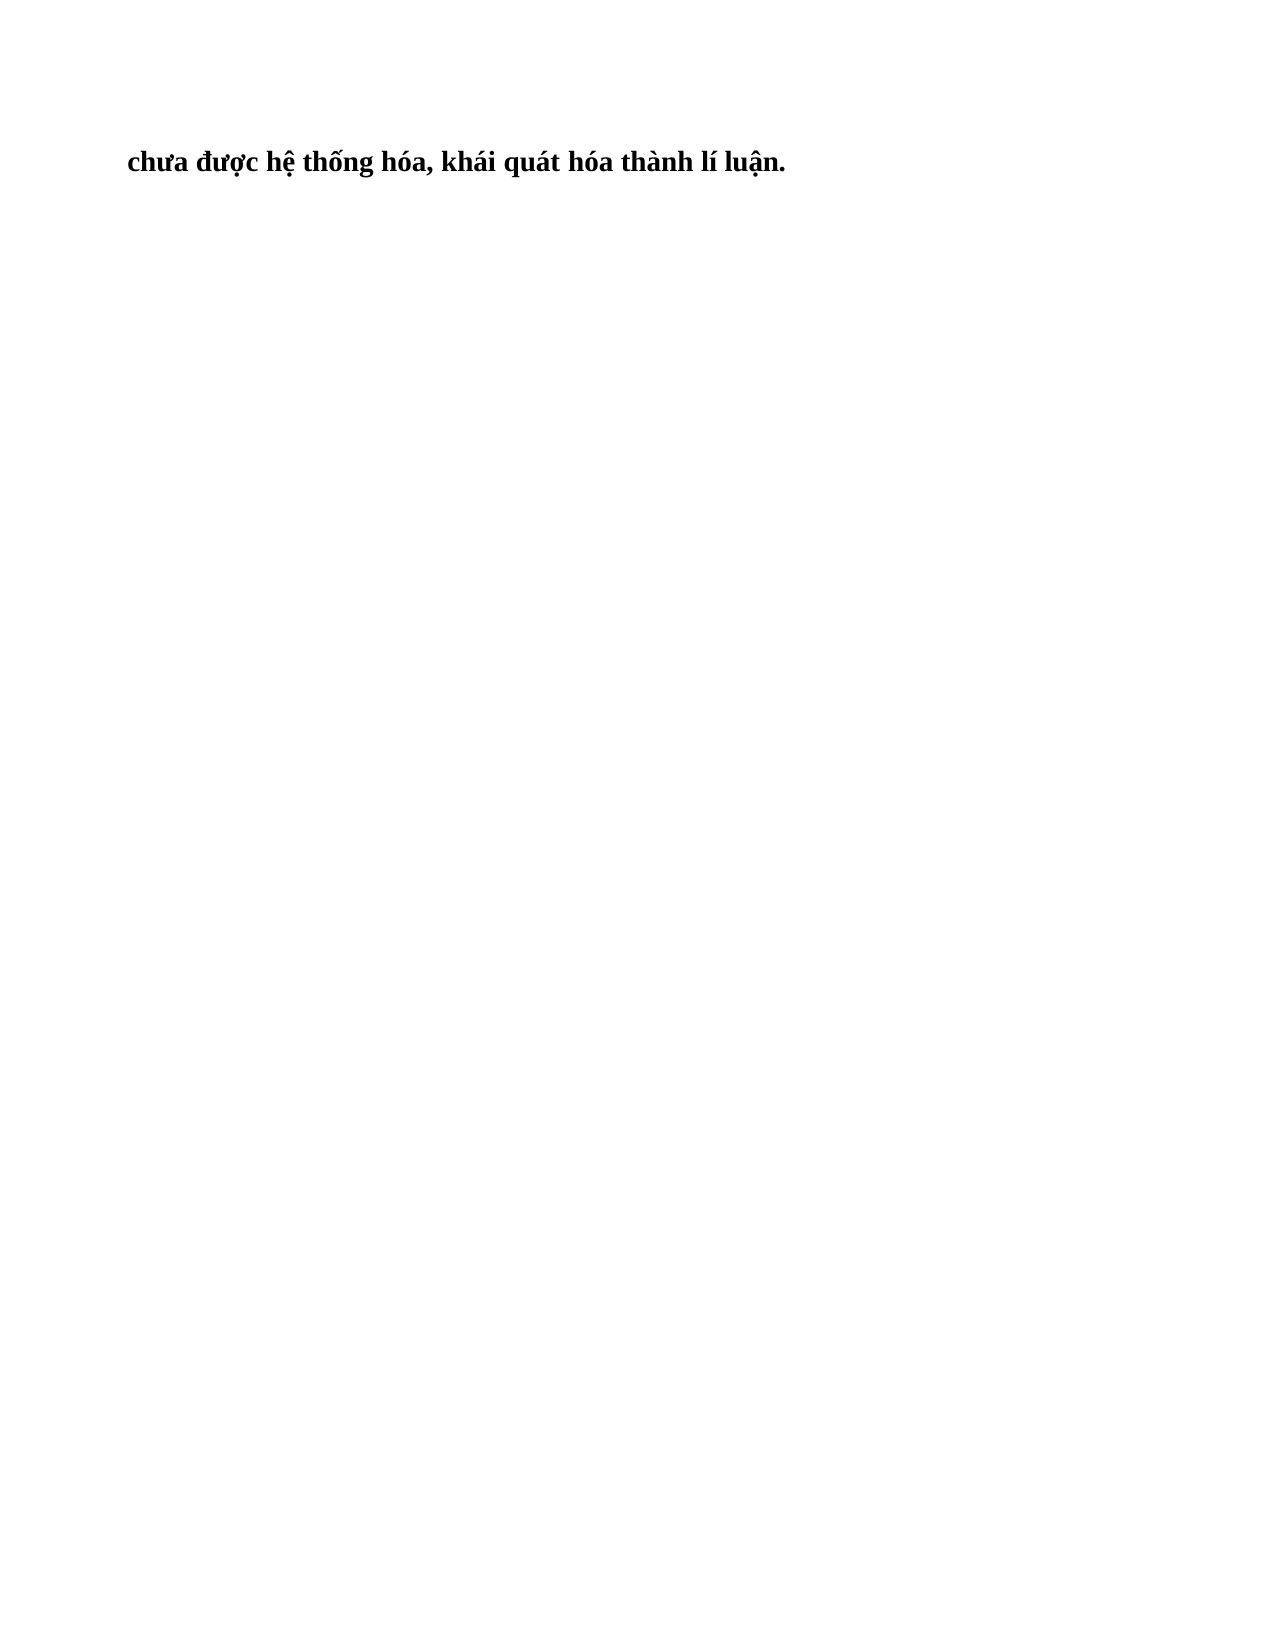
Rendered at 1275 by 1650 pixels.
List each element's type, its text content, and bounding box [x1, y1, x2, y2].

subtitle chưa được hệ thống hóa, khái quát hóa thành lí luận. [127, 144, 1150, 177]
